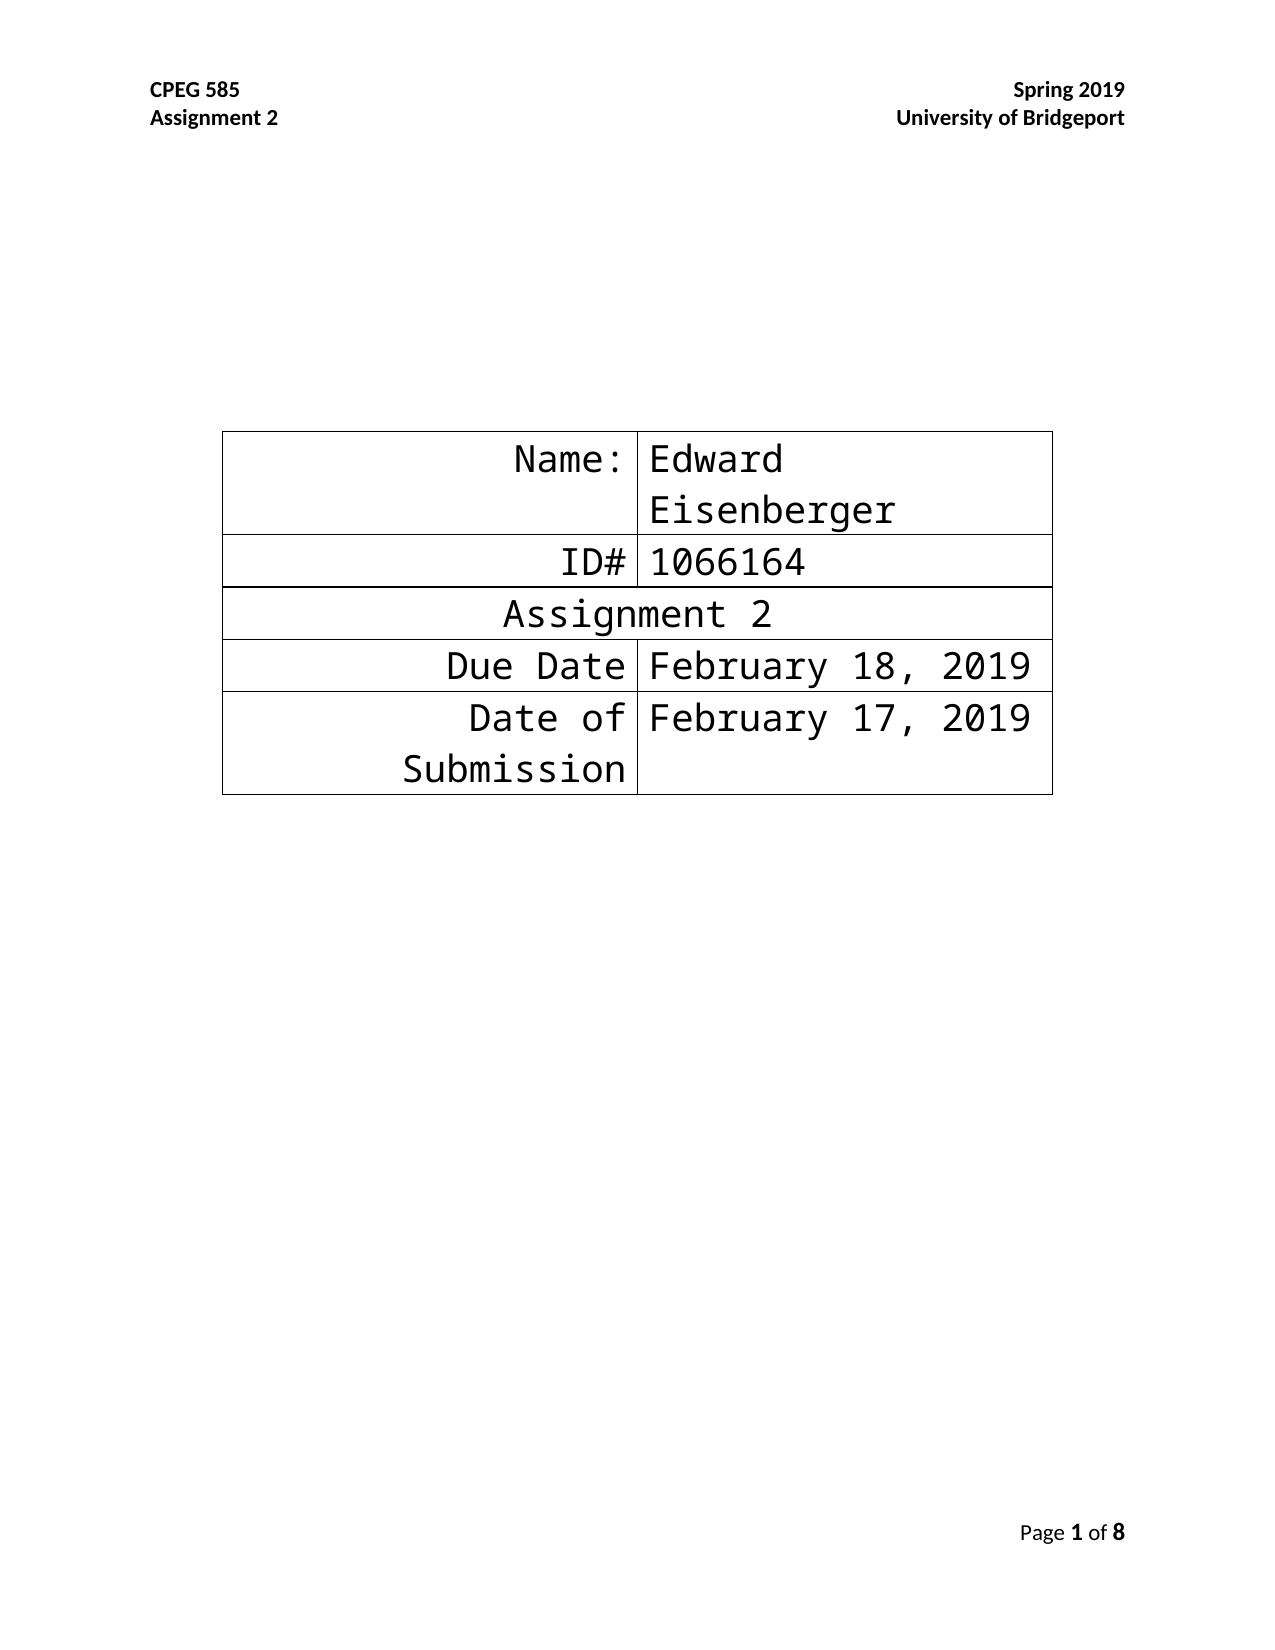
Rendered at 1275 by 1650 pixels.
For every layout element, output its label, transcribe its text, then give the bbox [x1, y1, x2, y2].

table_cell Date of Submission [223, 692, 637, 794]
table_cell 1066164 [638, 535, 1052, 586]
table_cell February 17, 2019 [638, 692, 1052, 794]
table_cell February 18, 2019 [638, 640, 1052, 691]
table_cell Assignment 2 [223, 588, 1052, 638]
table_cell ID# [223, 535, 637, 586]
table_cell Due Date [223, 640, 637, 691]
table_header Edward Eisenberger [638, 432, 1052, 534]
table_header Name: [223, 432, 637, 534]
